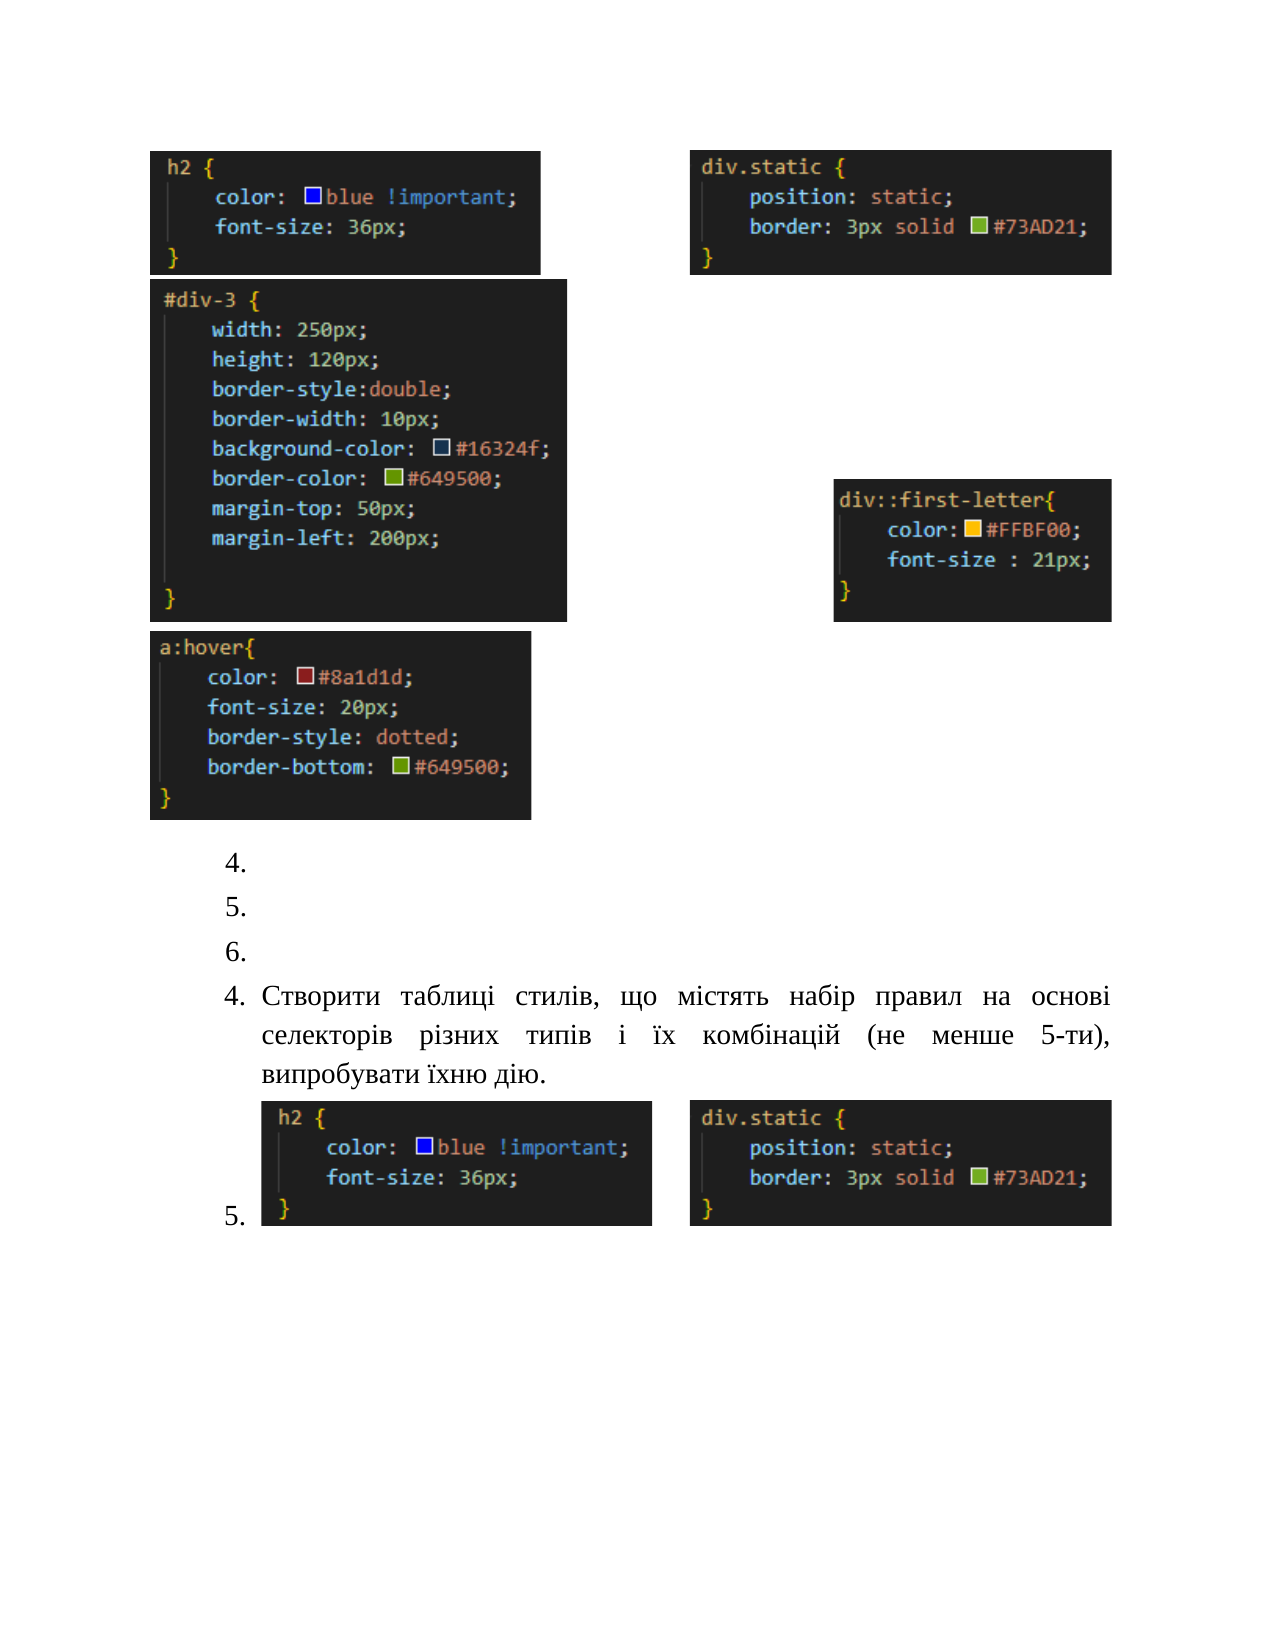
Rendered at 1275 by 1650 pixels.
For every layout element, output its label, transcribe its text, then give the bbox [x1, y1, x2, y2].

picture [689, 150, 1112, 275]
picture [150, 279, 568, 622]
picture [833, 479, 1112, 622]
picture [150, 151, 541, 275]
list Створити таблиці стилів, що містять набір правил на основі селекторів різних типів і їх комбінацій (не менше 5-ти), випробувати їхню дію. [224, 978, 1112, 1089]
picture [261, 1101, 653, 1226]
picture [150, 631, 532, 820]
picture [689, 1100, 1112, 1226]
